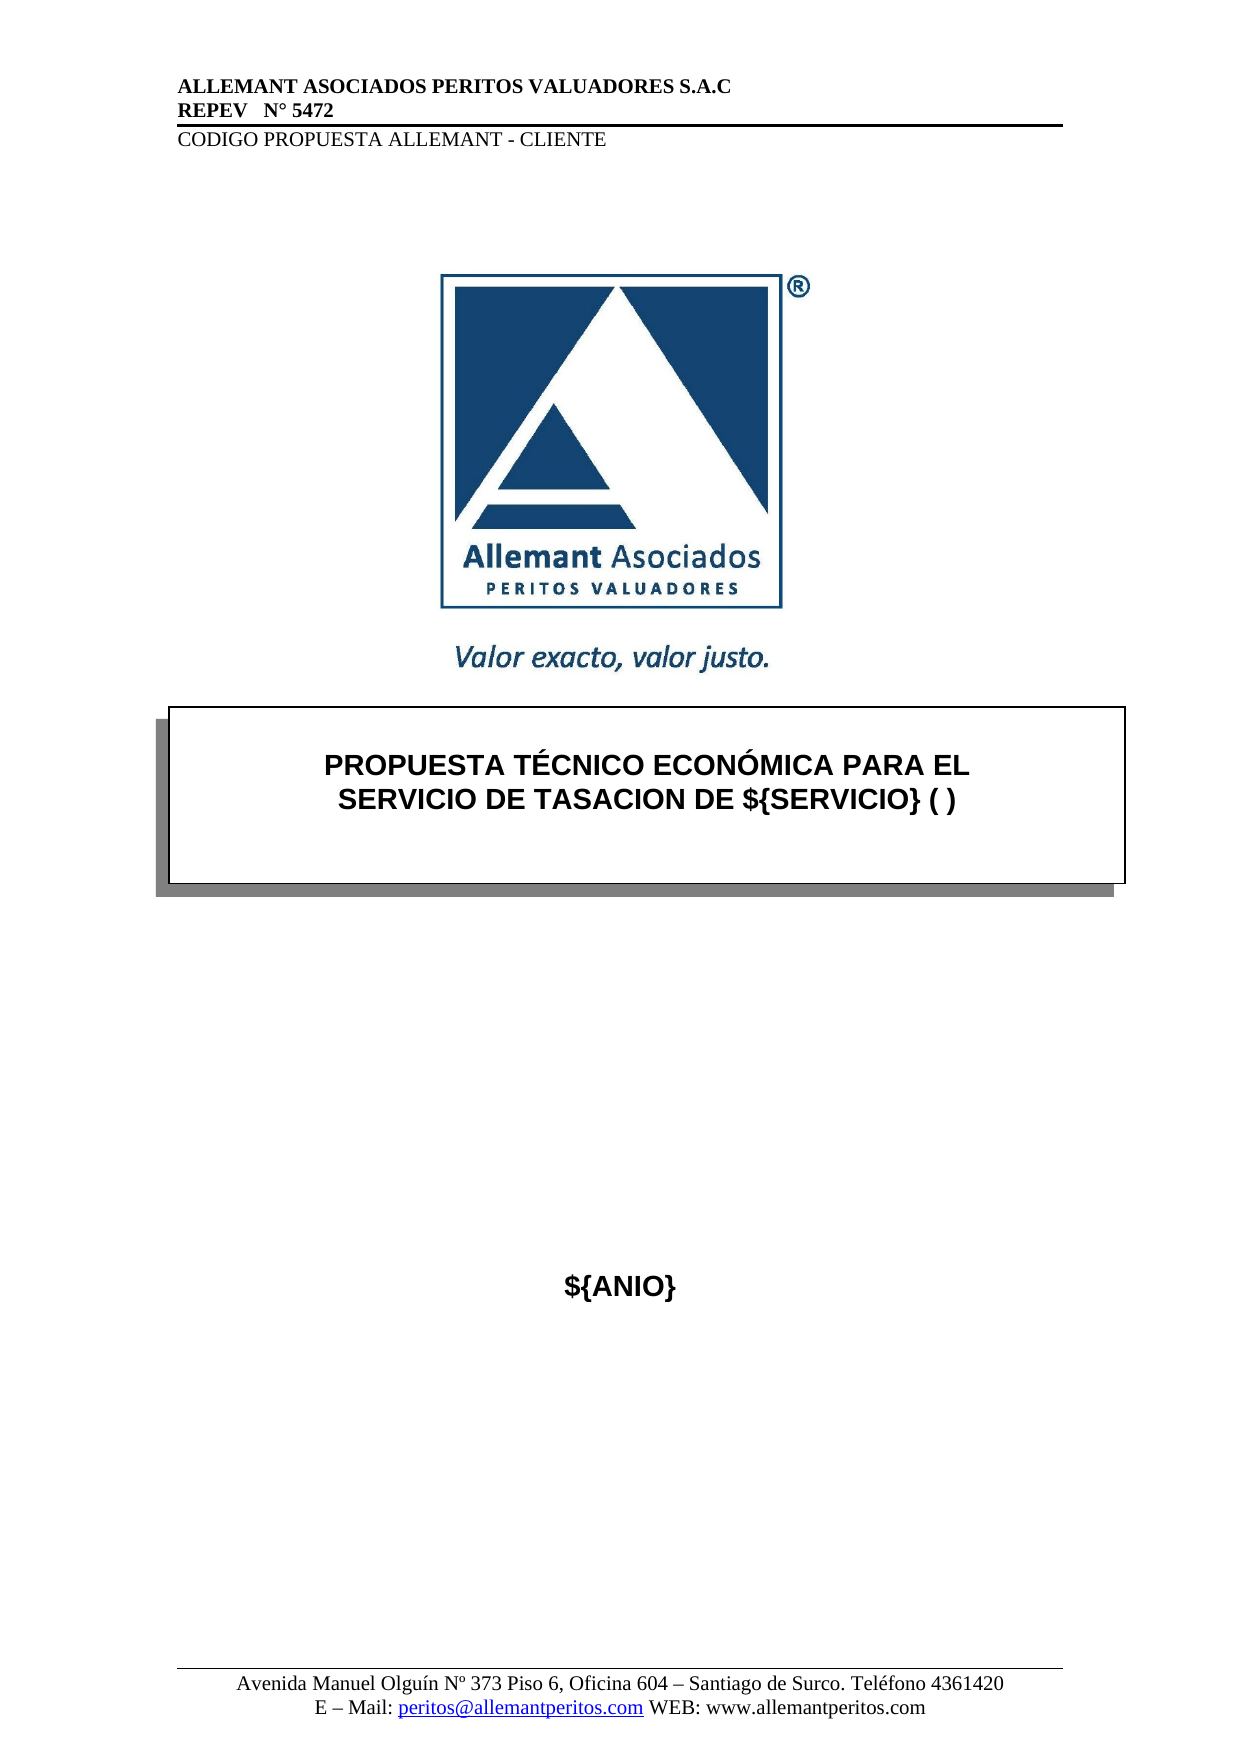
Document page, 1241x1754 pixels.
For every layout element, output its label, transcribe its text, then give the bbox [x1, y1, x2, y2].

text ${ANIO} [177, 1269, 1063, 1303]
picture [427, 261, 813, 676]
